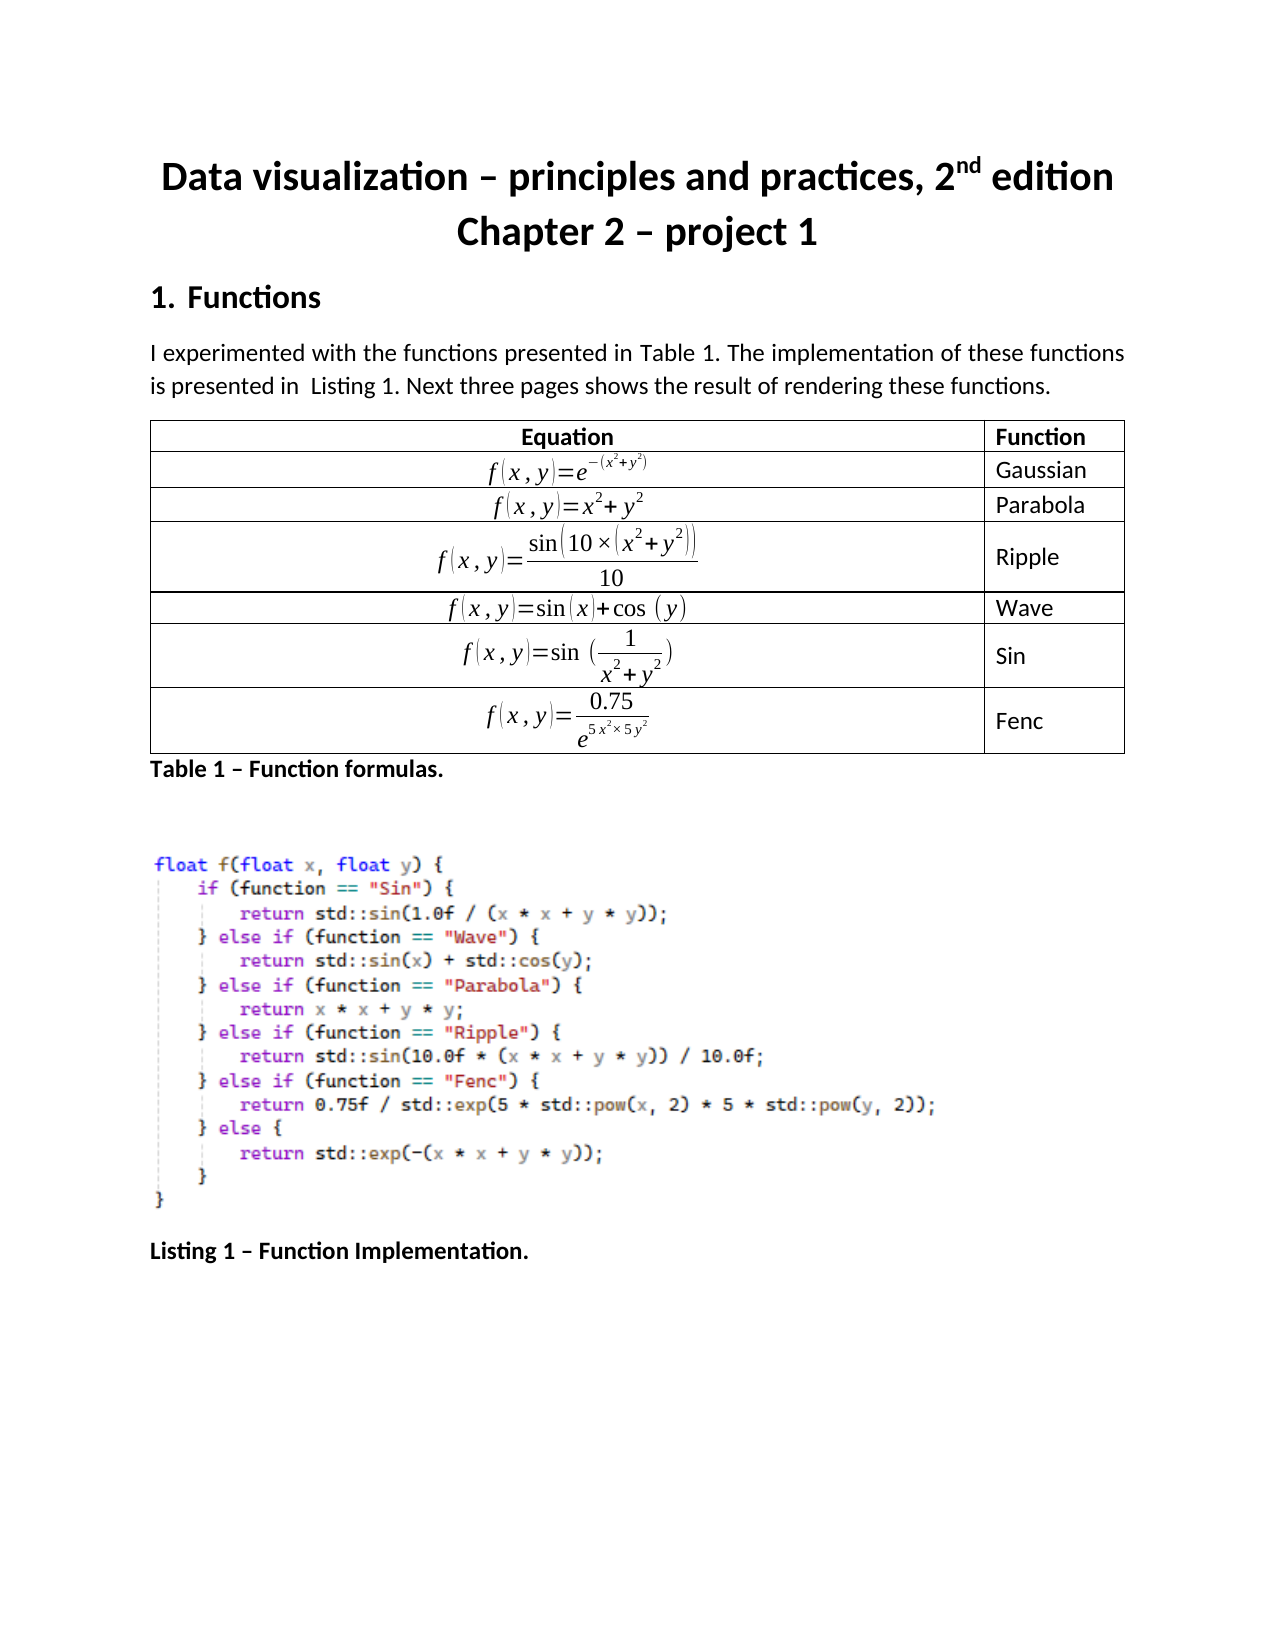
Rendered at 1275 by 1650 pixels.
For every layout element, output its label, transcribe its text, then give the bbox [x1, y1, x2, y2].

picture [150, 851, 943, 1216]
table_cell [151, 593, 984, 623]
table_cell [151, 488, 984, 521]
text Listing 1 – Function Implementation. [150, 1235, 1125, 1265]
table_cell Sin [985, 624, 1124, 687]
text I experimented with the functions presented in Table 1. The implementation of these functions is presented in Listing 1. Next three pages shows the result of rendering these functions. [150, 337, 1125, 401]
table_header Function [985, 421, 1124, 451]
table_cell Fenc [985, 688, 1124, 752]
table_cell [151, 624, 984, 687]
table_header Equation [151, 421, 984, 451]
table_cell Gaussian [985, 452, 1124, 487]
table_cell Parabola [985, 488, 1124, 521]
table_cell [151, 522, 984, 591]
text Table 1 – Function formulas. [150, 754, 1125, 784]
table_cell [151, 452, 984, 487]
table_cell Ripple [985, 522, 1124, 591]
table_cell [151, 688, 984, 752]
table_cell Wave [985, 593, 1124, 623]
text Data visualization – principles and practices, 2nd edition Chapter 2 – project 1 [150, 150, 1125, 256]
list Functions [150, 276, 1125, 317]
